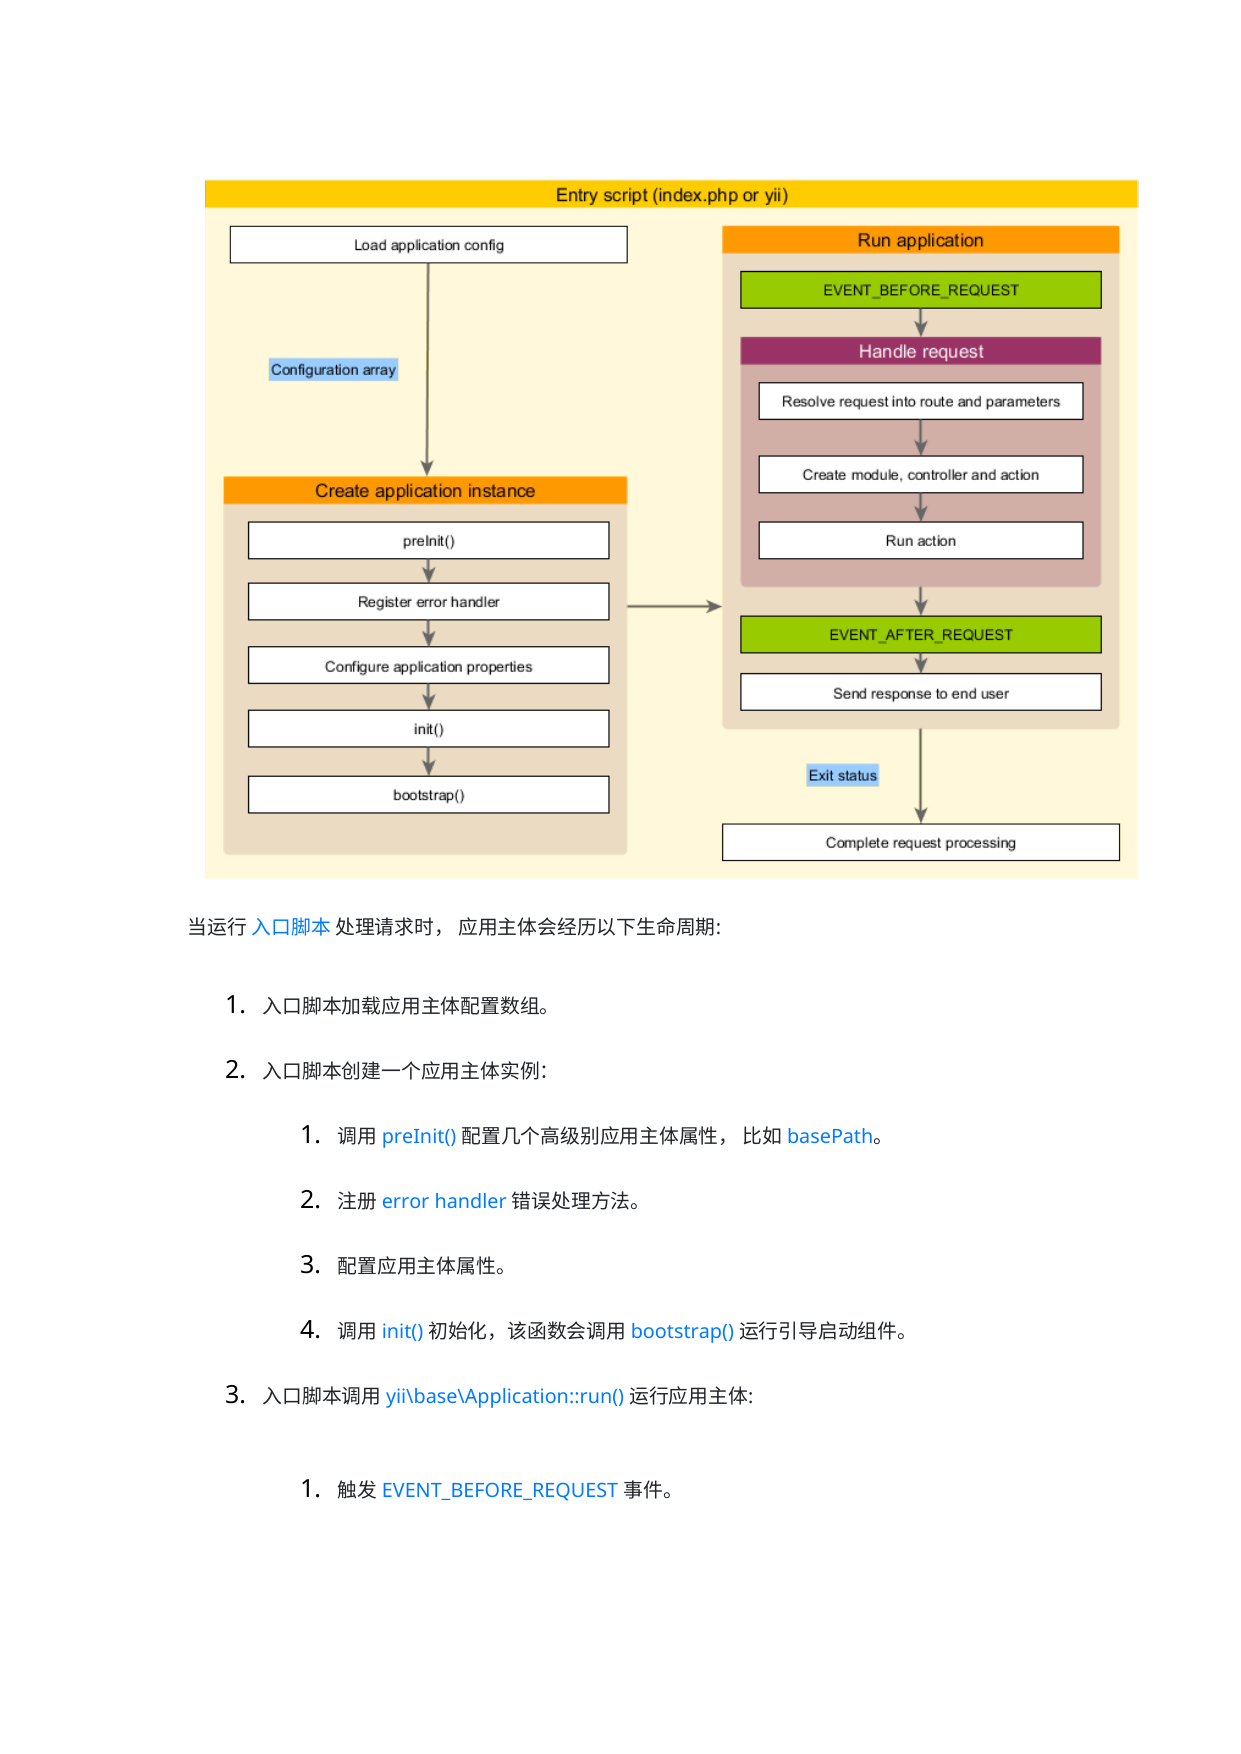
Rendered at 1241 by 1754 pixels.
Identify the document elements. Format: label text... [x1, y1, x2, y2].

list 入口脚本加载应用主体配置数组。 [225, 971, 1053, 1036]
picture [187, 162, 1157, 898]
list 注册 error handler 错误处理方法。 [300, 1166, 1053, 1231]
text 当运行 入口脚本 处理请求时， 应用主体会经历以下生命周期: [187, 909, 1053, 942]
list 入口脚本创建一个应用主体实例： [225, 1036, 1053, 1101]
list 配置应用主体属性。 [300, 1231, 1053, 1296]
list 触发 EVENT_BEFORE_REQUEST 事件。 [300, 1455, 1053, 1520]
list 调用 init() 初始化，该函数会调用 bootstrap() 运行引导启动组件。 [300, 1296, 1053, 1361]
list 入口脚本调用 yii\base\Application::run() 运行应用主体: [225, 1361, 1053, 1426]
list 调用 preInit() 配置几个高级别应用主体属性， 比如 basePath。 [300, 1101, 1053, 1166]
